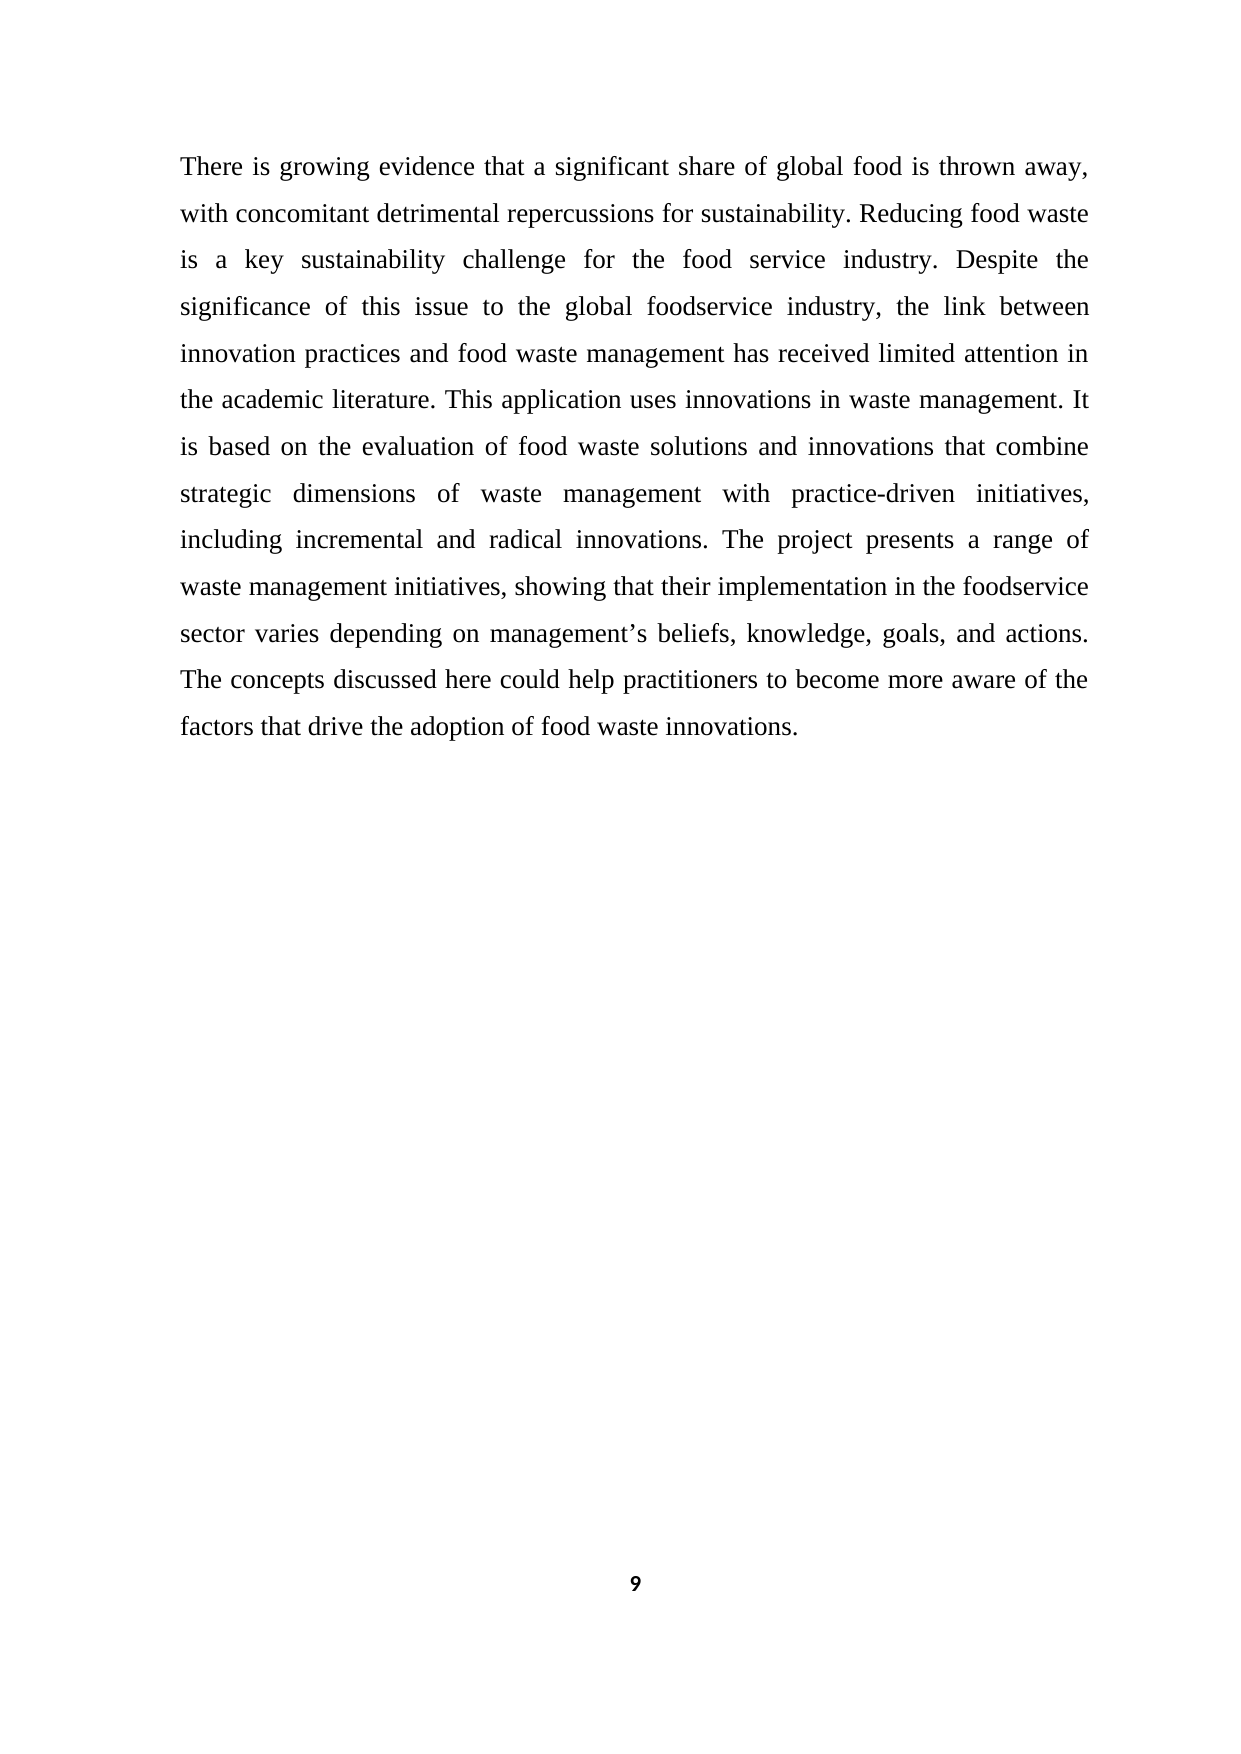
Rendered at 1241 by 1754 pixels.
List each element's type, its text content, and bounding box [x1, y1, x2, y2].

text There is growing evidence that a significant share of global food is thrown away, with concomitant detrimental repercussions for sustainability. Reducing food waste is a key sustainability challenge for the food service industry. Despite the significance of this issue to the global foodservice industry, the link between innovation practices and food waste management has received limited attention in the academic literature. This application uses innovations in waste management. It is based on the evaluation of food waste solutions and innovations that combine strategic dimensions of waste management with practice-driven initiatives, including incremental and radical innovations. The project presents a range of waste management initiatives, showing that their implementation in the foodservice sector varies depending on management’s beliefs, knowledge, goals, and actions. The concepts discussed here could help practitioners to become more aware of the factors that drive the adoption of food waste innovations. [180, 150, 1090, 741]
